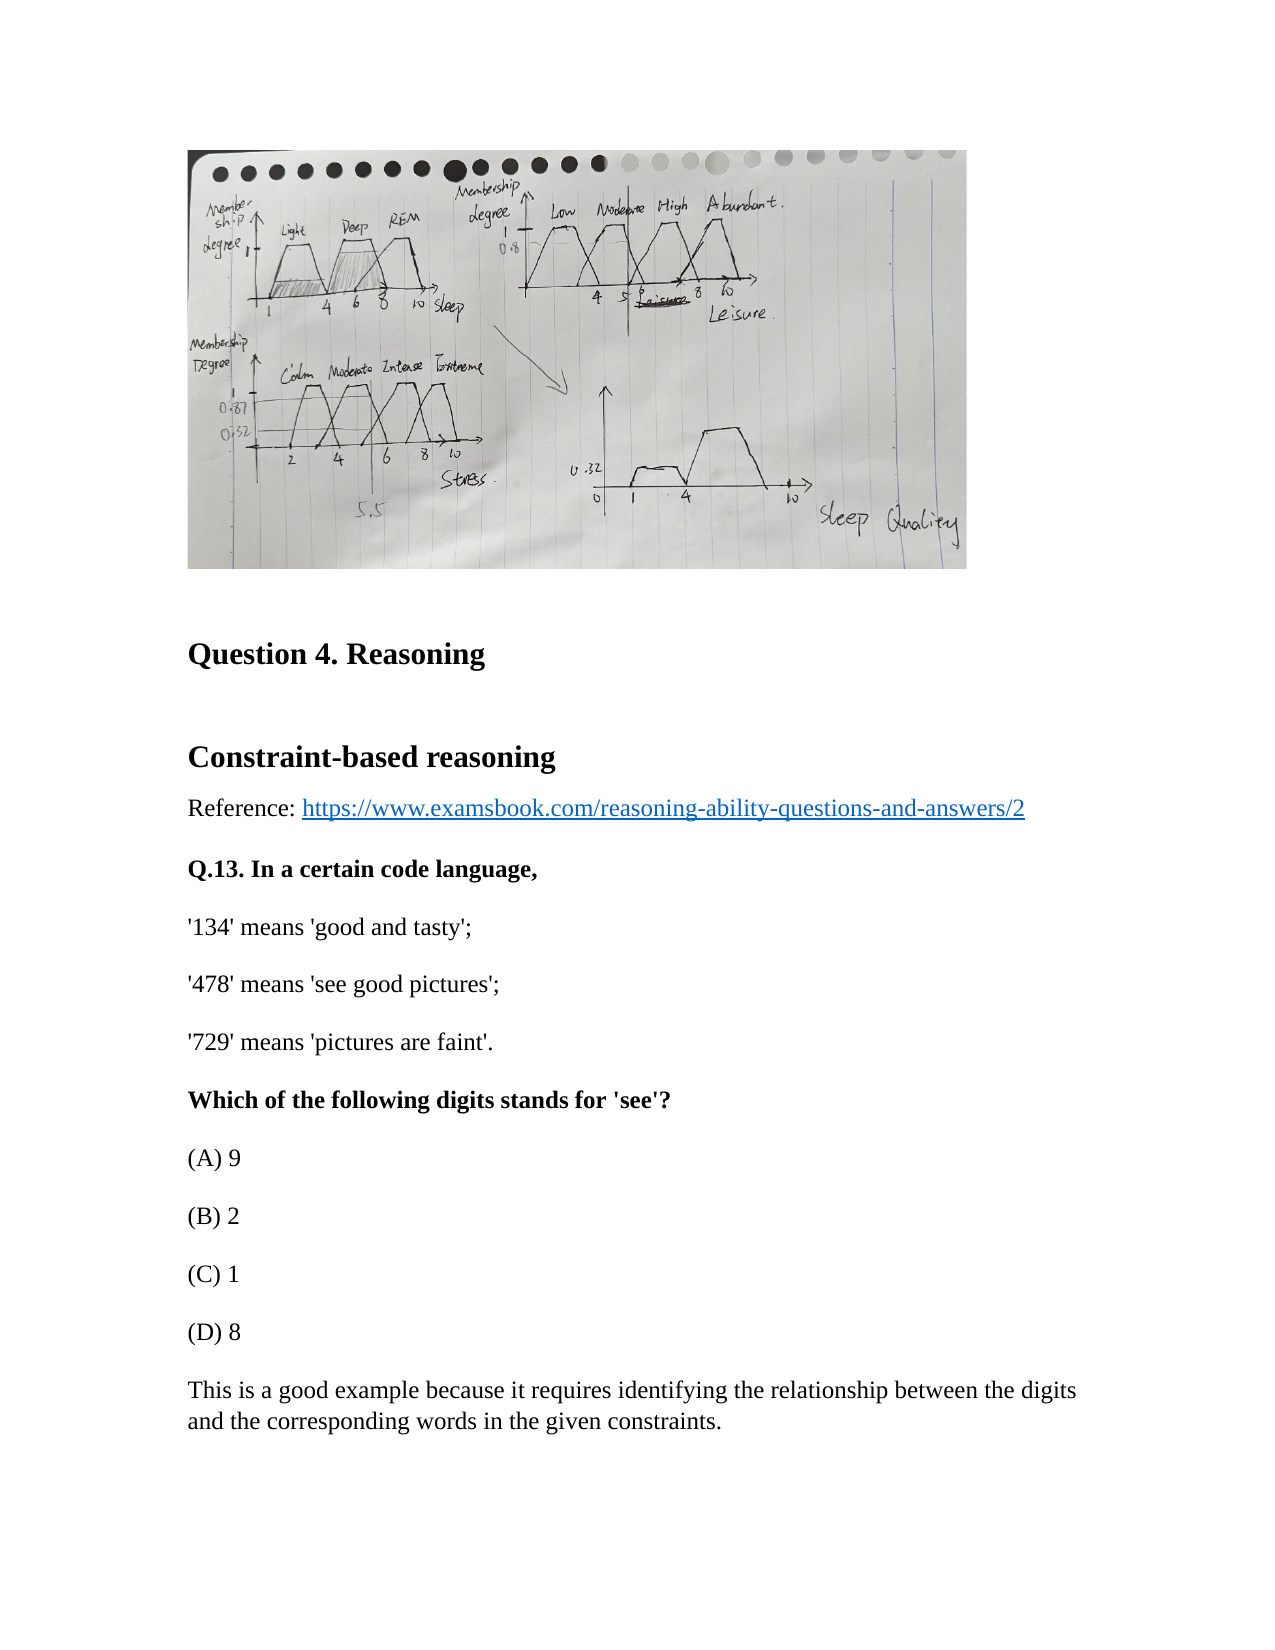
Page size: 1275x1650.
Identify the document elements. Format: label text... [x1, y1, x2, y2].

text Reference: https://www.examsbook.com/reasoning-ability-questions-and-answers/2 [187, 793, 1087, 822]
text '729' means 'pictures are faint'. [187, 1027, 1087, 1056]
text Question 4. Reasoning [187, 635, 1087, 671]
text Constraint-based reasoning [187, 738, 1087, 774]
text (C) 1 [187, 1259, 1087, 1288]
text (A) 9 [187, 1143, 1087, 1172]
text (D) 8 [187, 1317, 1087, 1346]
text '478' means 'see good pictures'; [187, 969, 1087, 998]
text '134' means 'good and tasty'; [187, 912, 1087, 940]
text Which of the following digits stands for 'see'? [187, 1085, 1087, 1114]
text Q.13. In a certain code language, [187, 854, 1087, 882]
picture [187, 150, 967, 569]
text This is a good example because it requires identifying the relationship between the digits and the corresponding words in the given constraints. [187, 1375, 1087, 1435]
text (B) 2 [187, 1201, 1087, 1230]
